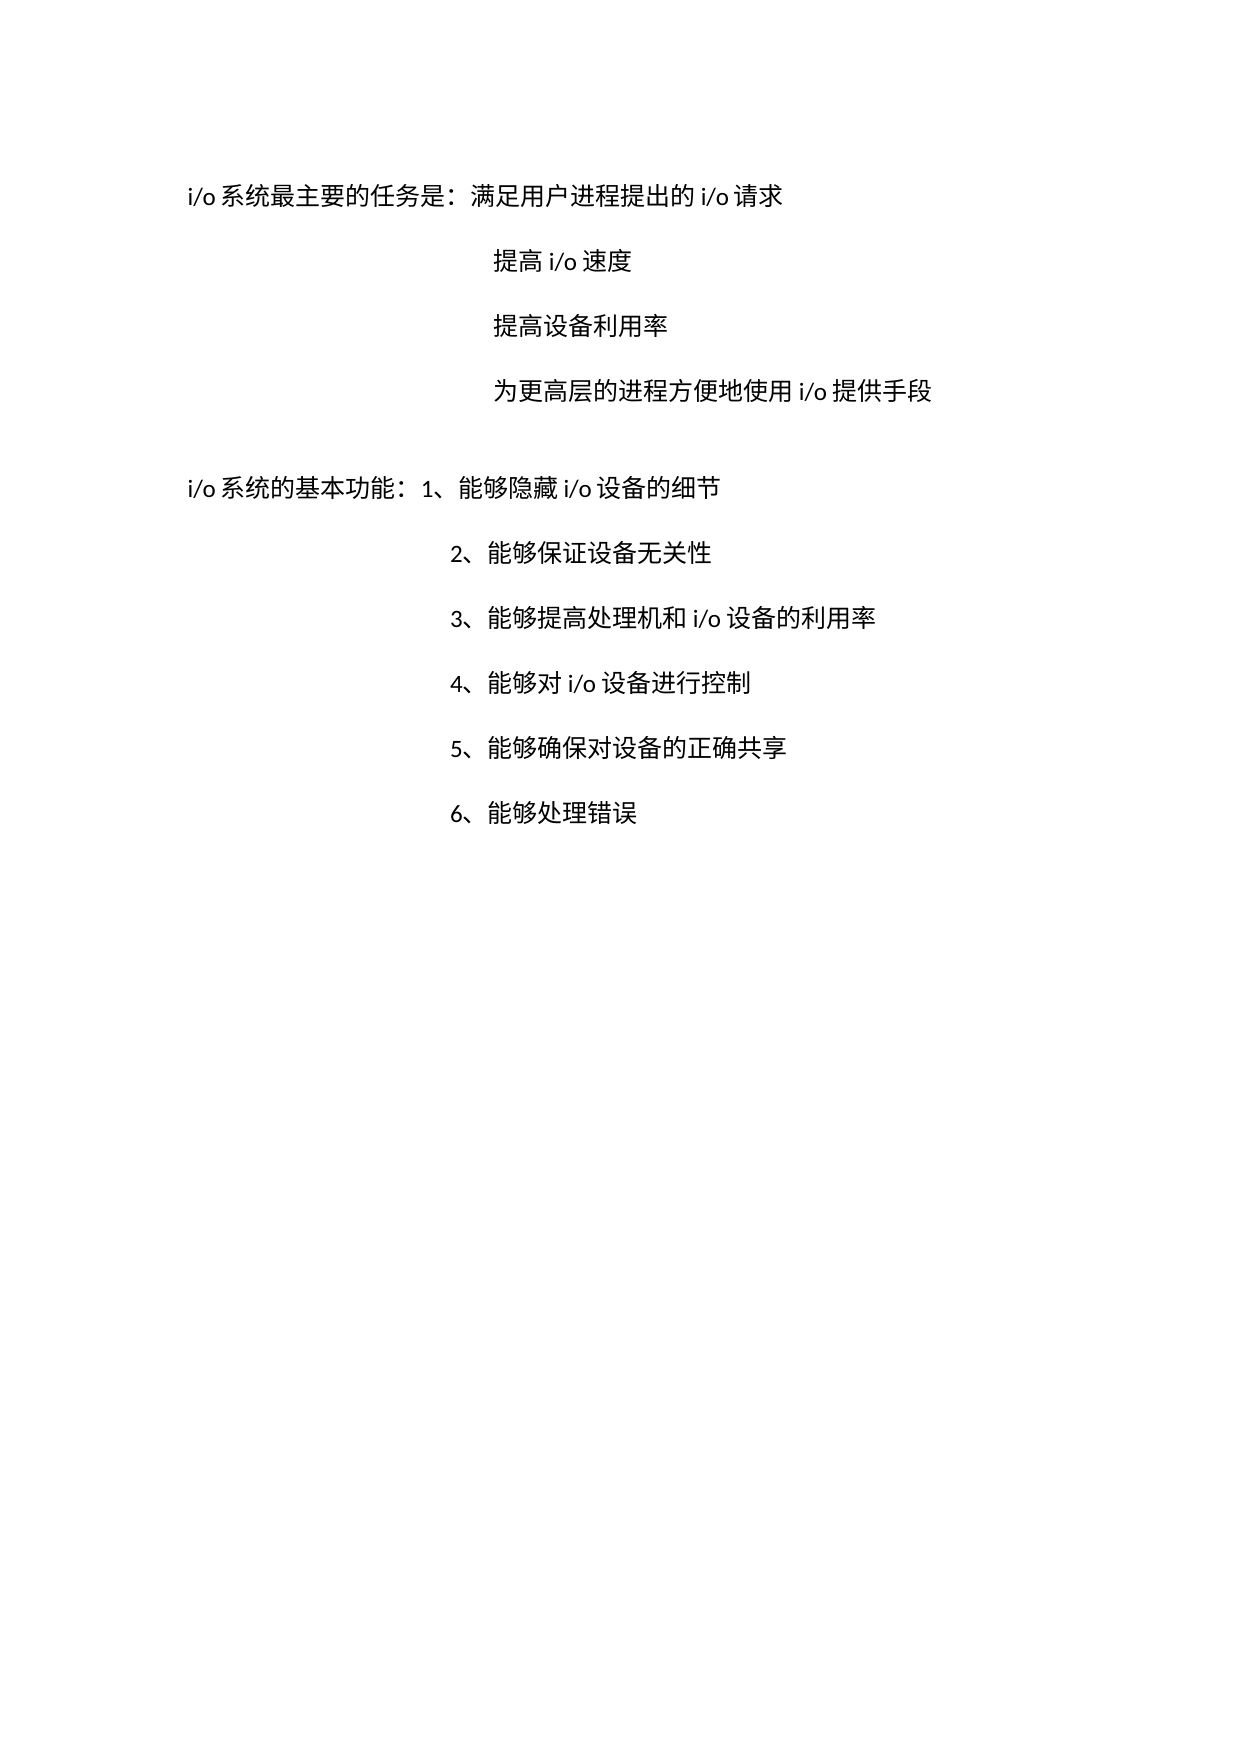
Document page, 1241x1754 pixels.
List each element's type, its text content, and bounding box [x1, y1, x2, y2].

text i/o系统的基本功能：1、能够隐藏i/o设备的细节 [187, 454, 1053, 519]
text 为更高层的进程方便地使用i/o提供手段 [187, 357, 1053, 422]
text 3、能够提高处理机和i/o设备的利用率 [187, 584, 1053, 649]
text 提高设备利用率 [187, 292, 1053, 357]
text 6、能够处理错误 [187, 779, 1053, 844]
text 2、能够保证设备无关性 [187, 519, 1053, 584]
text 提高i/o速度 [187, 227, 1053, 292]
text 5、能够确保对设备的正确共享 [187, 714, 1053, 779]
text 4、能够对i/o设备进行控制 [187, 649, 1053, 714]
text i/o系统最主要的任务是：满足用户进程提出的i/o请求 [187, 162, 1053, 227]
